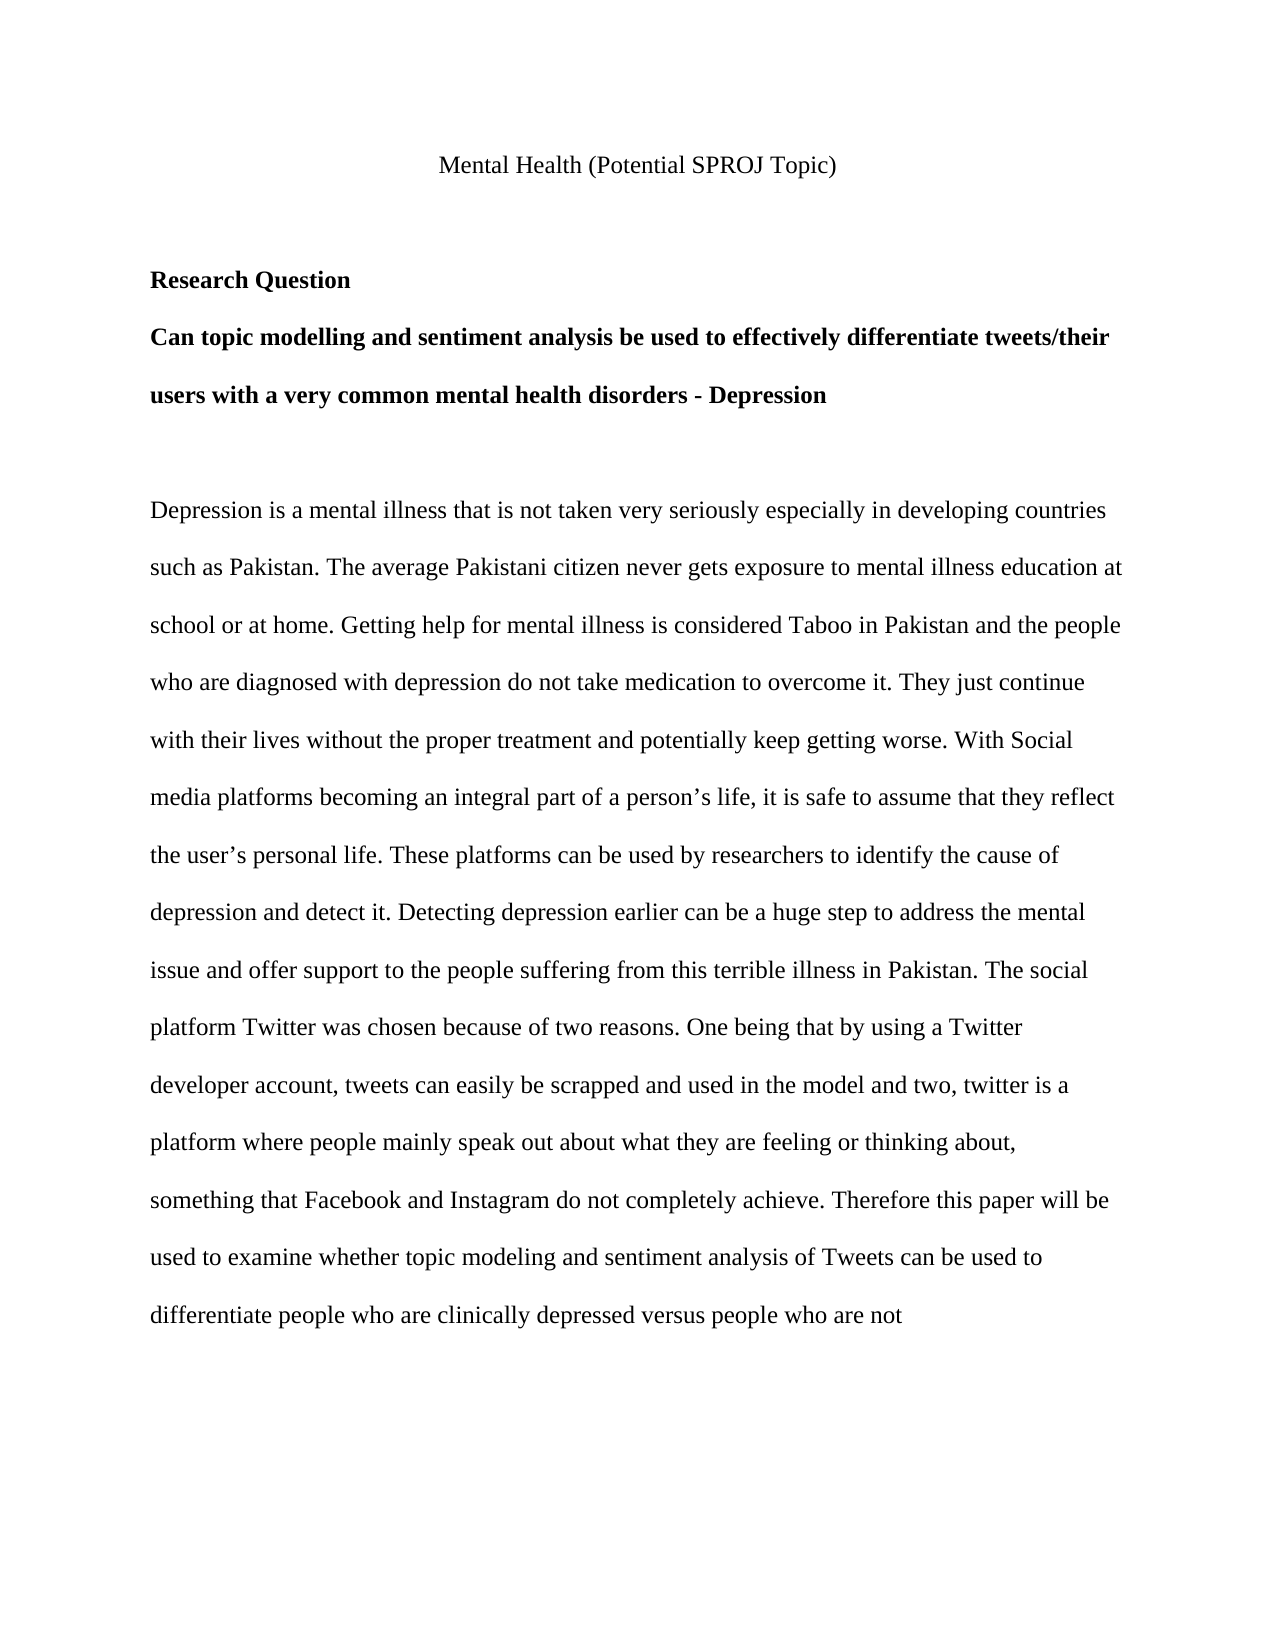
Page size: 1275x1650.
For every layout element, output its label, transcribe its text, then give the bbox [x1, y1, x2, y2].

text Mental Health (Potential SPROJ Topic) [150, 150, 1125, 179]
text Research Question [150, 265, 1125, 294]
text Can topic modelling and sentiment analysis be used to effectively differentiate tweets/their users with a very common mental health disorders - Depression [150, 322, 1125, 409]
text Depression is a mental illness that is not taken very seriously especially in developing countries such as Pakistan. The average Pakistani citizen never gets exposure to mental illness education at school or at home. Getting help for mental illness is considered Taboo in Pakistan and the people who are diagnosed with depression do not take medication to overcome it. They just continue with their lives without the proper treatment and potentially keep getting worse. With Social media platforms becoming an integral part of a person’s life, it is safe to assume that they reflect the user’s personal life. These platforms can be used by researchers to identify the cause of depression and detect it. Detecting depression earlier can be a huge step to address the mental issue and offer support to the people suffering from this terrible illness in Pakistan. The social platform Twitter was chosen because of two reasons. One being that by using a Twitter developer account, tweets can easily be scrapped and used in the model and two, twitter is a platform where people mainly speak out about what they are feeling or thinking about, something that Facebook and Instagram do not completely achieve. Therefore this paper will be used to examine whether topic modeling and sentiment analysis of Tweets can be used to differentiate people who are clinically depressed versus people who are not [150, 495, 1125, 1329]
